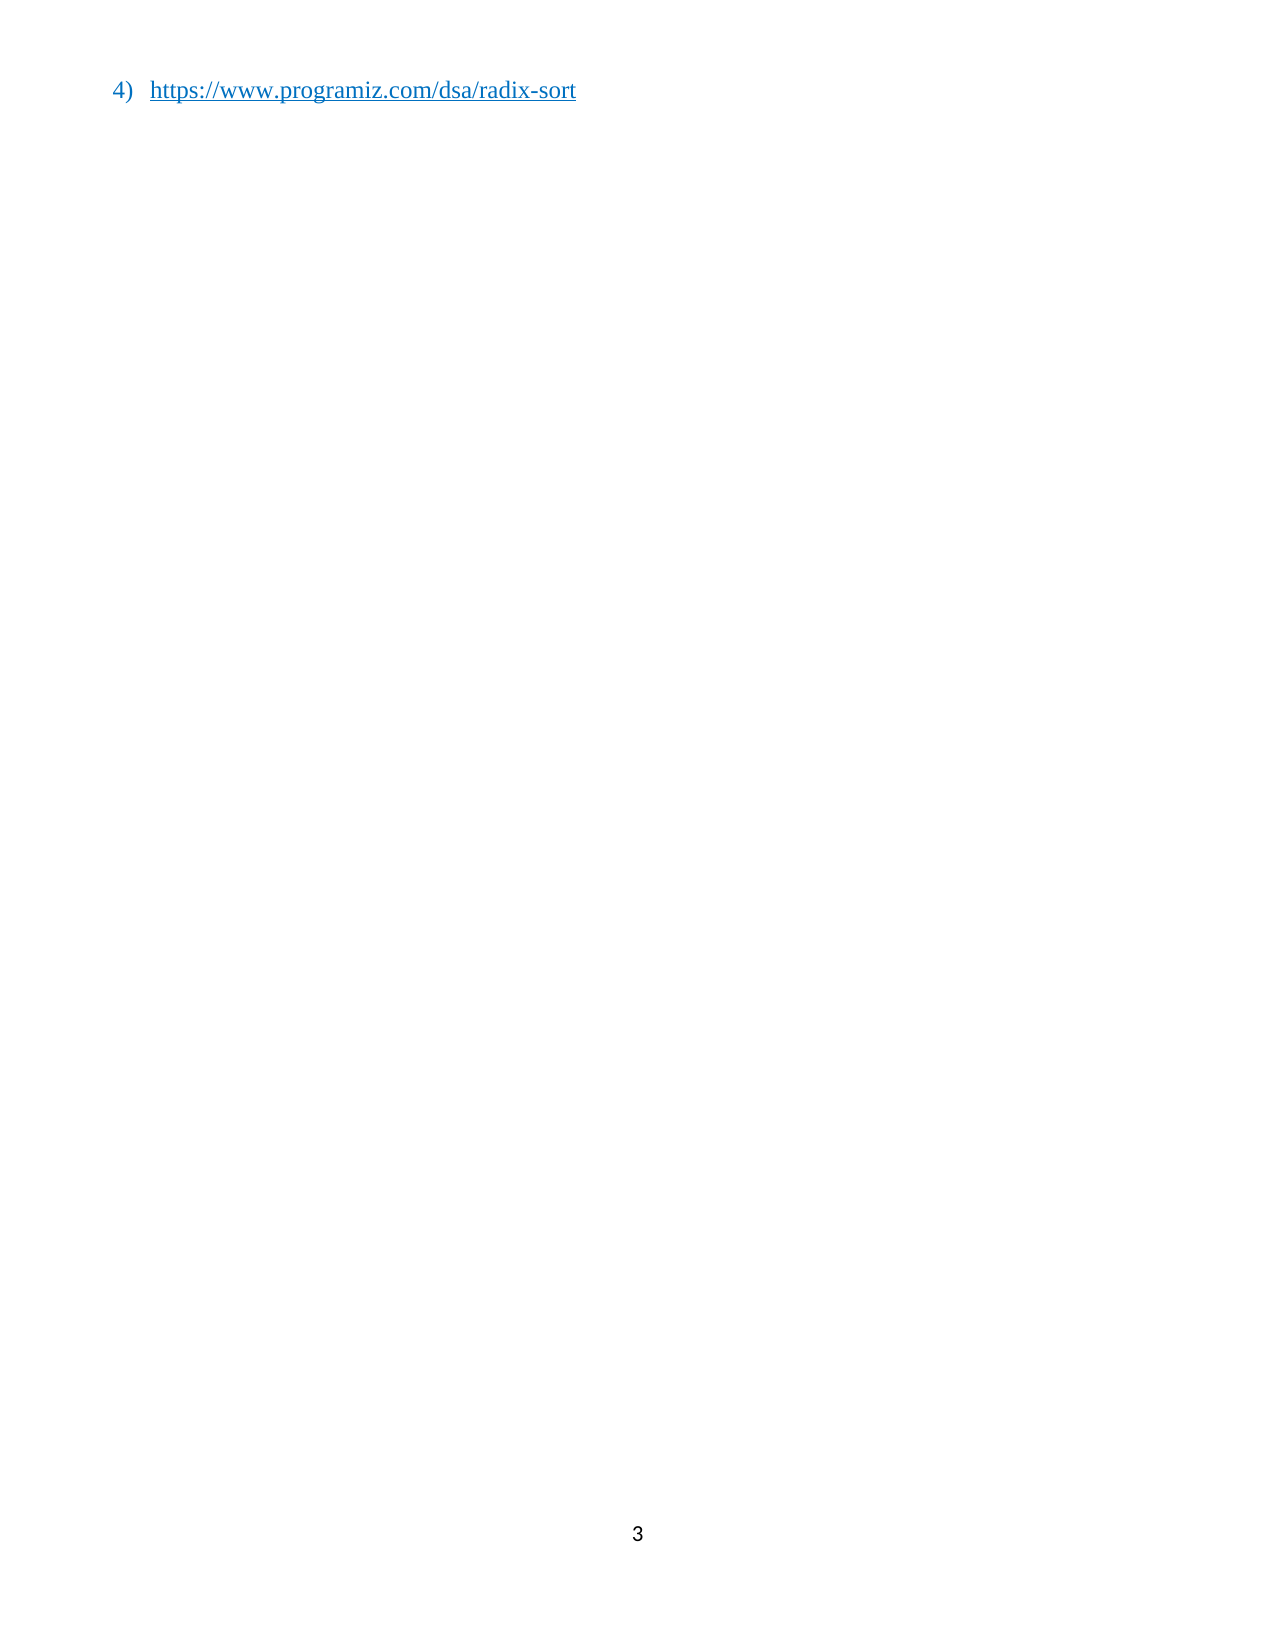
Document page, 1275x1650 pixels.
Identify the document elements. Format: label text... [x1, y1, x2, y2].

list https://www.programiz.com/dsa/radix-sort [112, 75, 1200, 104]
